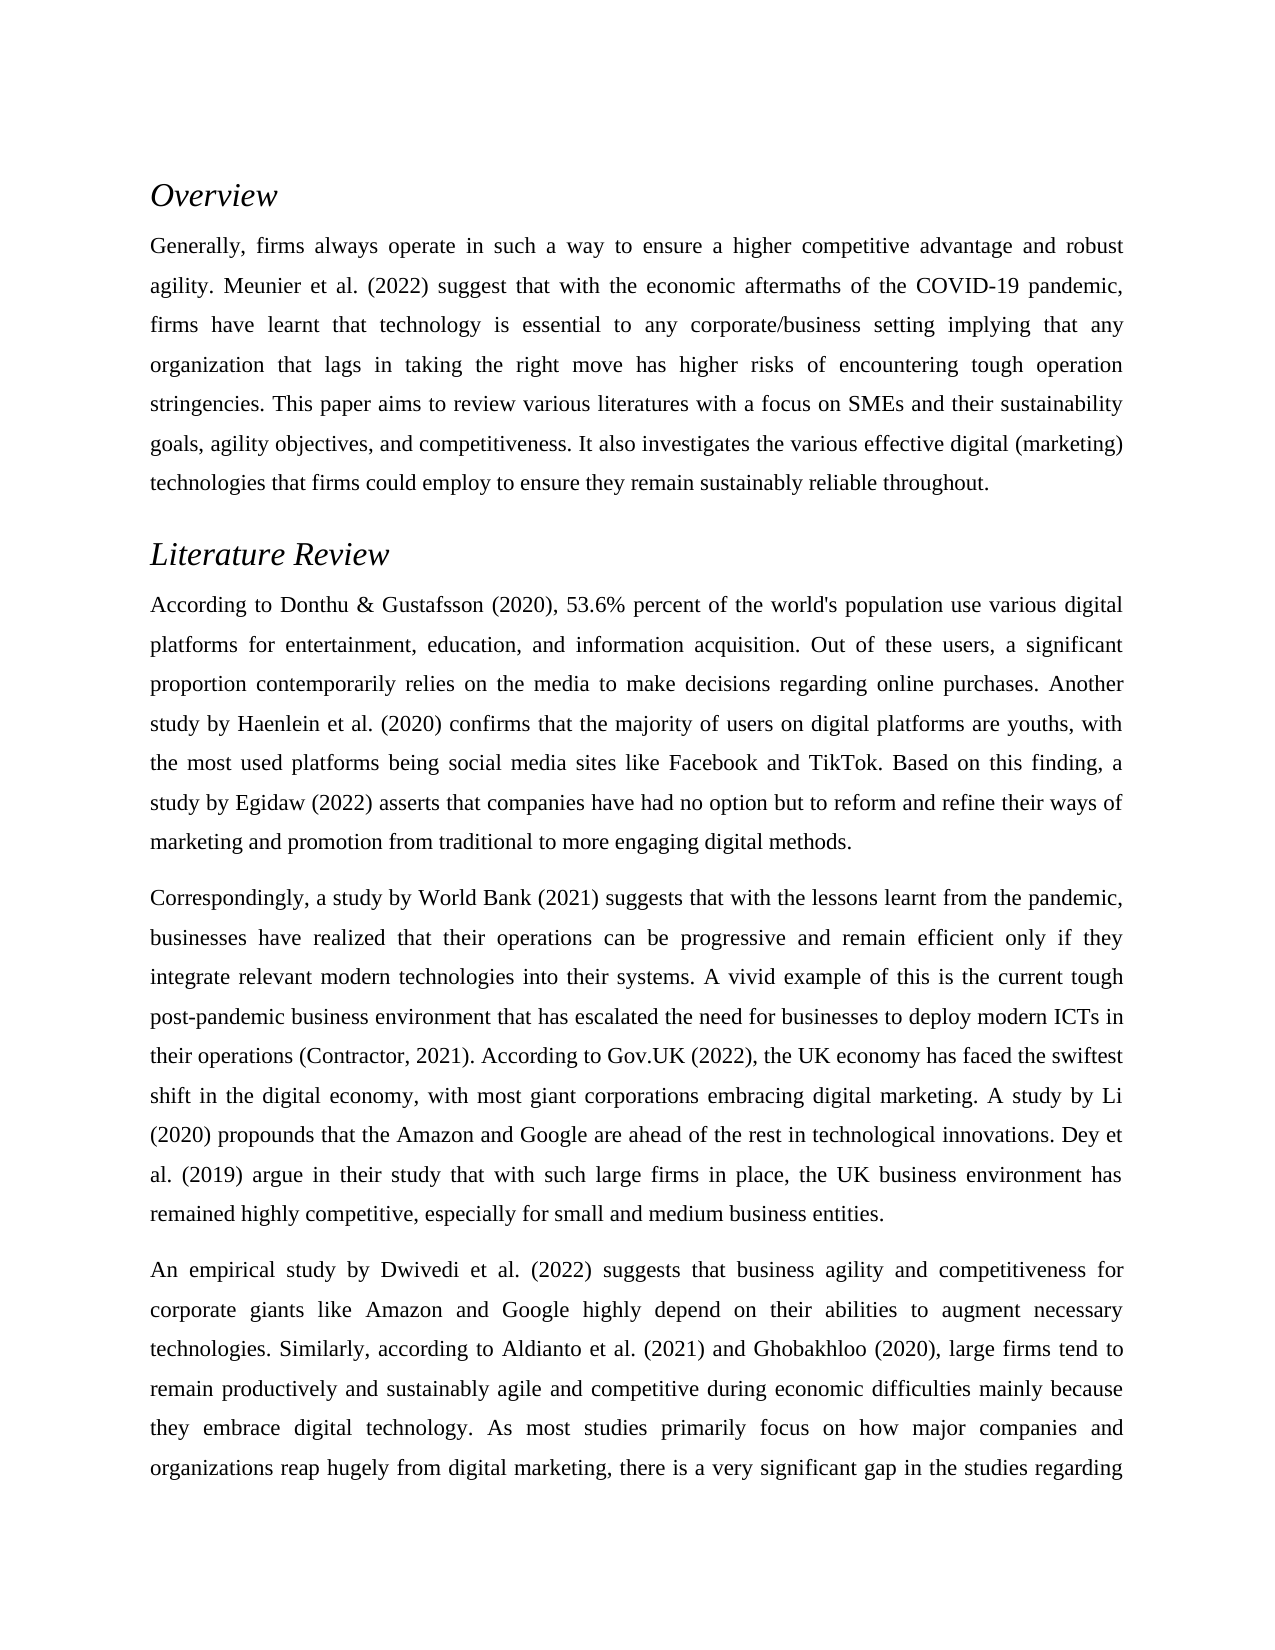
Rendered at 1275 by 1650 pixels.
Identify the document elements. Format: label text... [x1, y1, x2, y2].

text According to Donthu & Gustafsson (2020), 53.6% percent of the world's population use various digital platforms for entertainment, education, and information acquisition. Out of these users, a significant proportion contemporarily relies on the media to make decisions regarding online purchases. Another study by Haenlein et al. (2020) confirms that the majority of users on digital platforms are youths, with the most used platforms being social media sites like Facebook and TikTok. Based on this finding, a study by Egidaw (2022) asserts that companies have had no option but to reform and refine their ways of marketing and promotion from traditional to more engaging digital methods. [150, 591, 1125, 854]
text Correspondingly, a study by World Bank (2021) suggests that with the lessons learnt from the pandemic, businesses have realized that their operations can be progressive and remain efficient only if they integrate relevant modern technologies into their systems. A vivid example of this is the current tough post-pandemic business environment that has escalated the need for businesses to deploy modern ICTs in their operations (Contractor, 2021). According to Gov.UK (2022), the UK economy has faced the swiftest shift in the digital economy, with most giant corporations embracing digital marketing. A study by Li (2020) propounds that the Amazon and Google are ahead of the rest in technological innovations. Dey et al. (2019) argue in their study that with such large firms in place, the UK business environment has remained highly competitive, especially for small and medium business entities. [150, 884, 1125, 1227]
subtitle Overview [150, 175, 1125, 213]
text Generally, firms always operate in such a way to ensure a higher competitive advantage and robust agility. Meunier et al. (2022) suggest that with the economic aftermaths of the COVID-19 pandemic, firms have learnt that technology is essential to any corporate/business setting implying that any organization that lags in taking the right move has higher risks of encountering tough operation stringencies. This paper aims to review various literatures with a focus on SMEs and their sustainability goals, agility objectives, and competitiveness. It also investigates the various effective digital (marketing) technologies that firms could employ to ensure they remain sustainably reliable throughout. [150, 232, 1125, 496]
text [150, 1256, 1125, 1480]
subtitle Literature Review [150, 534, 1125, 572]
